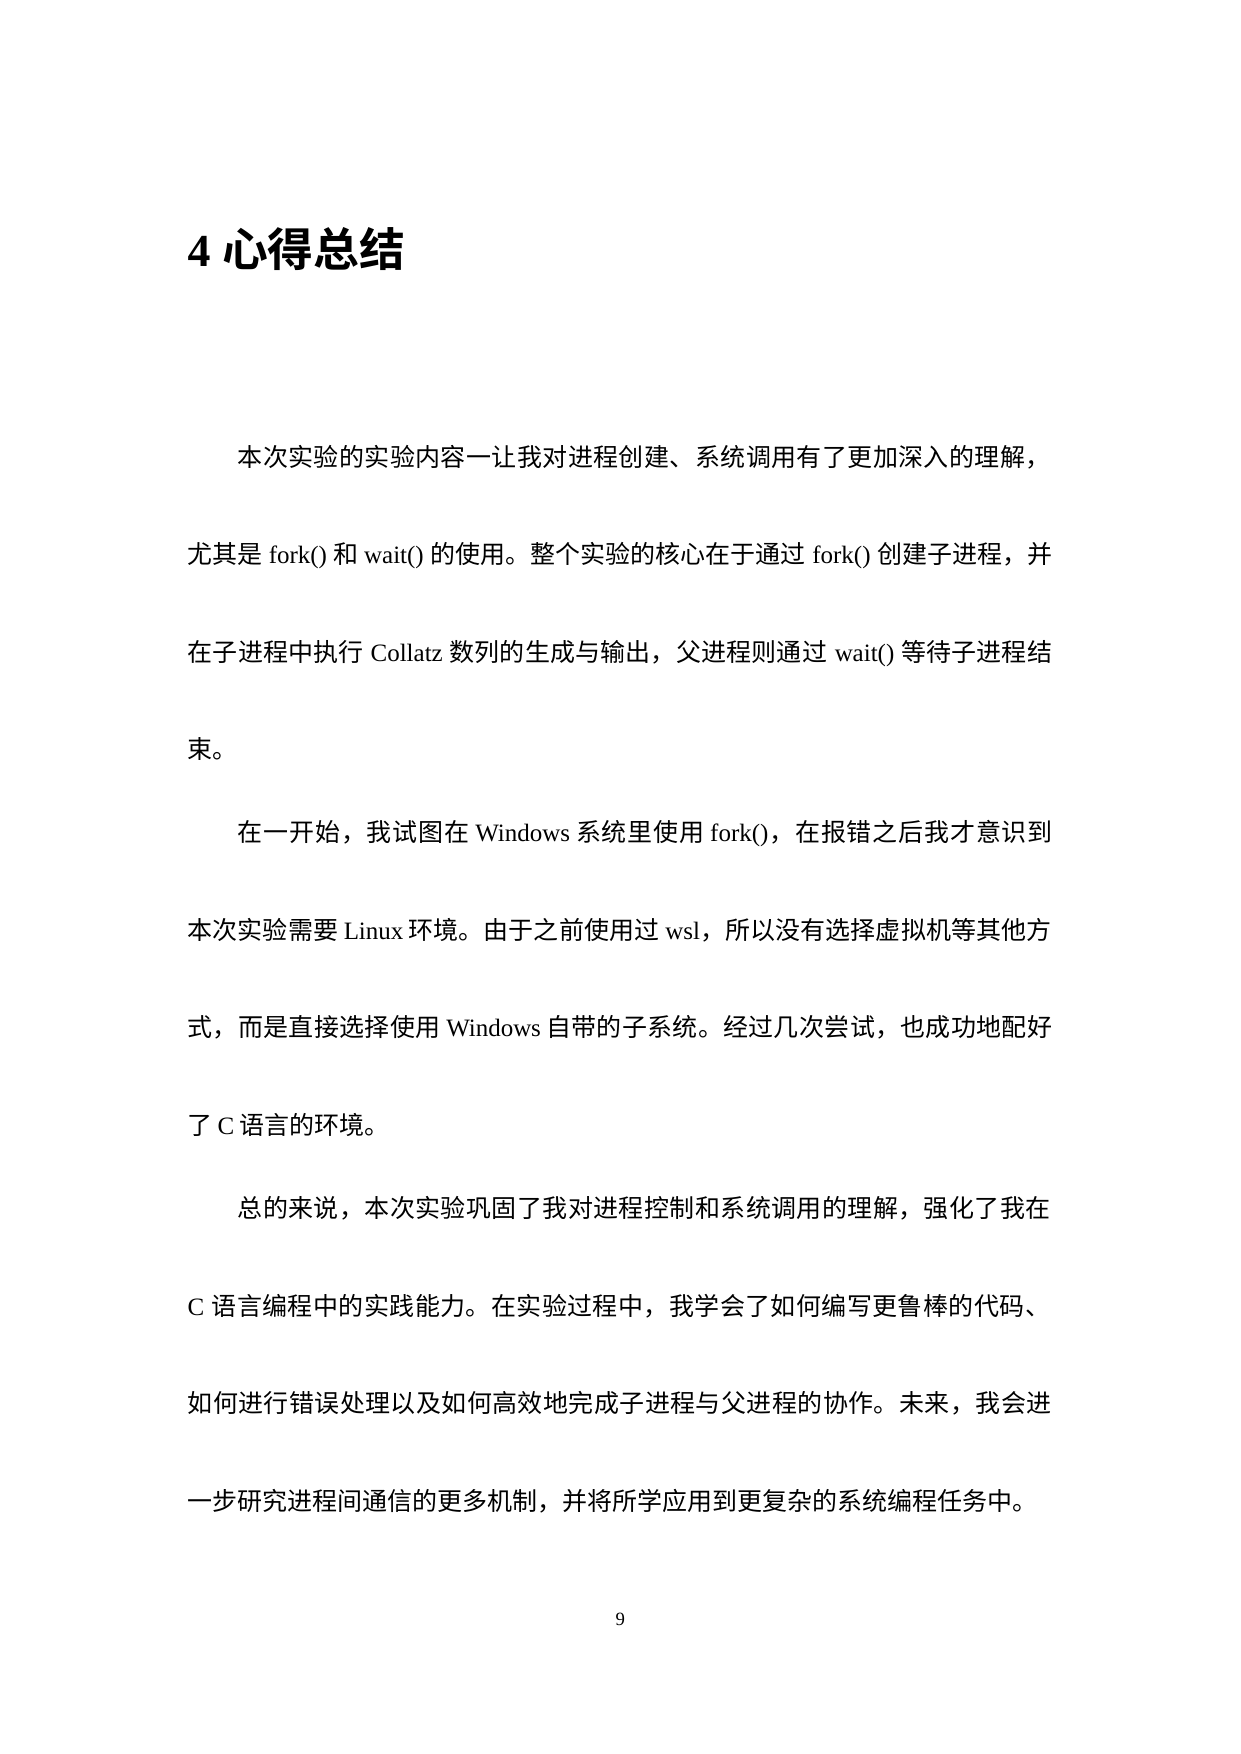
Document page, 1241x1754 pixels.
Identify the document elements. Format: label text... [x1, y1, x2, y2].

text 总的来说，本次实验巩固了我对进程控制和系统调用的理解，强化了我在 C 语言编程中的实践能力。在实验过程中，我学会了如何编写更鲁棒的代码、如何进行错误处理以及如何高效地完成子进程与父进程的协作。未来，我会进一步研究进程间通信的更多机制，并将所学应用到更复杂的系统编程任务中。 [187, 1174, 1053, 1532]
subtitle 4 心得总结 [187, 197, 1053, 295]
text 本次实验的实验内容一让我对进程创建、系统调用有了更加深入的理解，尤其是 fork() 和 wait() 的使用。整个实验的核心在于通过 fork() 创建子进程，并在子进程中执行 Collatz 数列的生成与输出，父进程则通过 wait() 等待子进程结束。 [187, 423, 1053, 780]
text 在一开始，我试图在Windows系统里使用fork()，在报错之后我才意识到本次实验需要Linux环境。由于之前使用过wsl，所以没有选择虚拟机等其他方式，而是直接选择使用Windows自带的子系统。经过几次尝试，也成功地配好了C语言的环境。 [187, 798, 1053, 1156]
